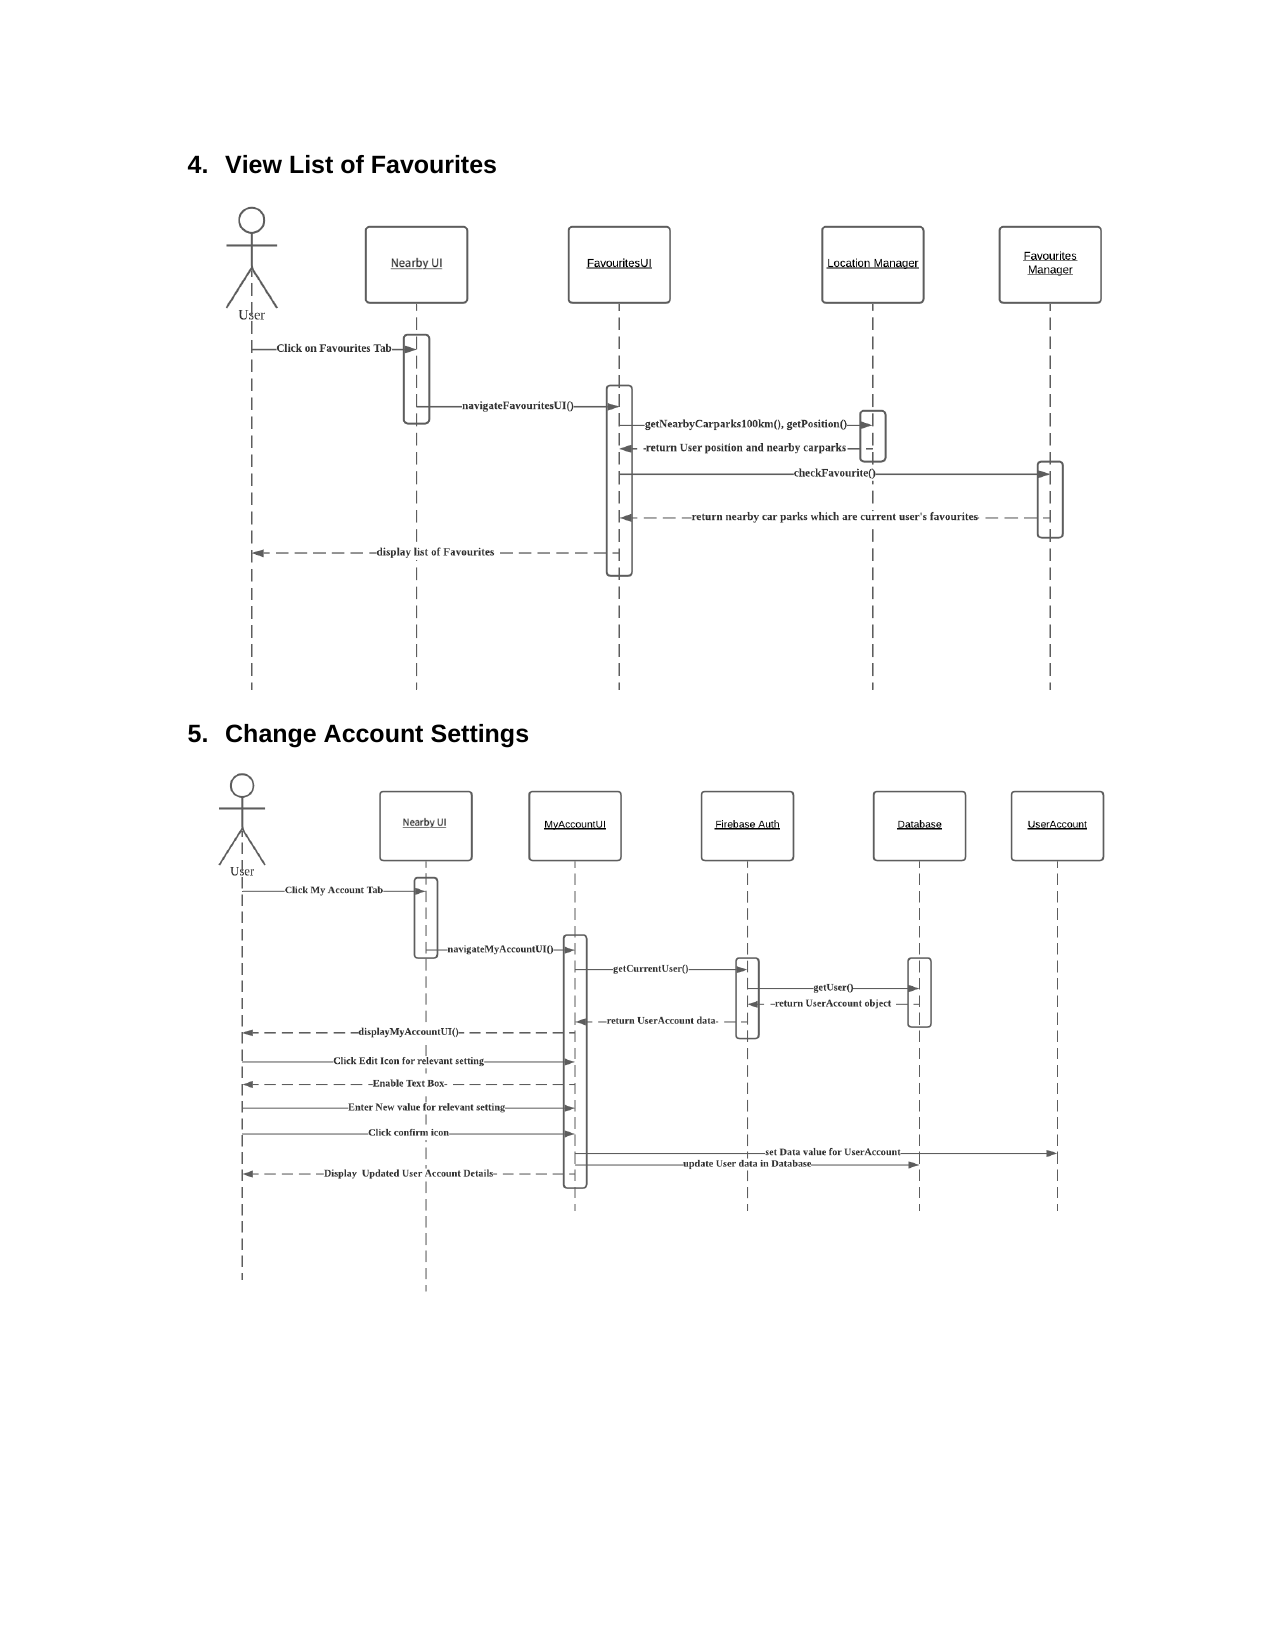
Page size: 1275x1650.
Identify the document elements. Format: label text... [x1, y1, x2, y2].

list View List of Favourites [187, 150, 1125, 179]
picture [150, 751, 1125, 1314]
picture [150, 183, 1125, 715]
list Change Account Settings [187, 718, 1125, 747]
